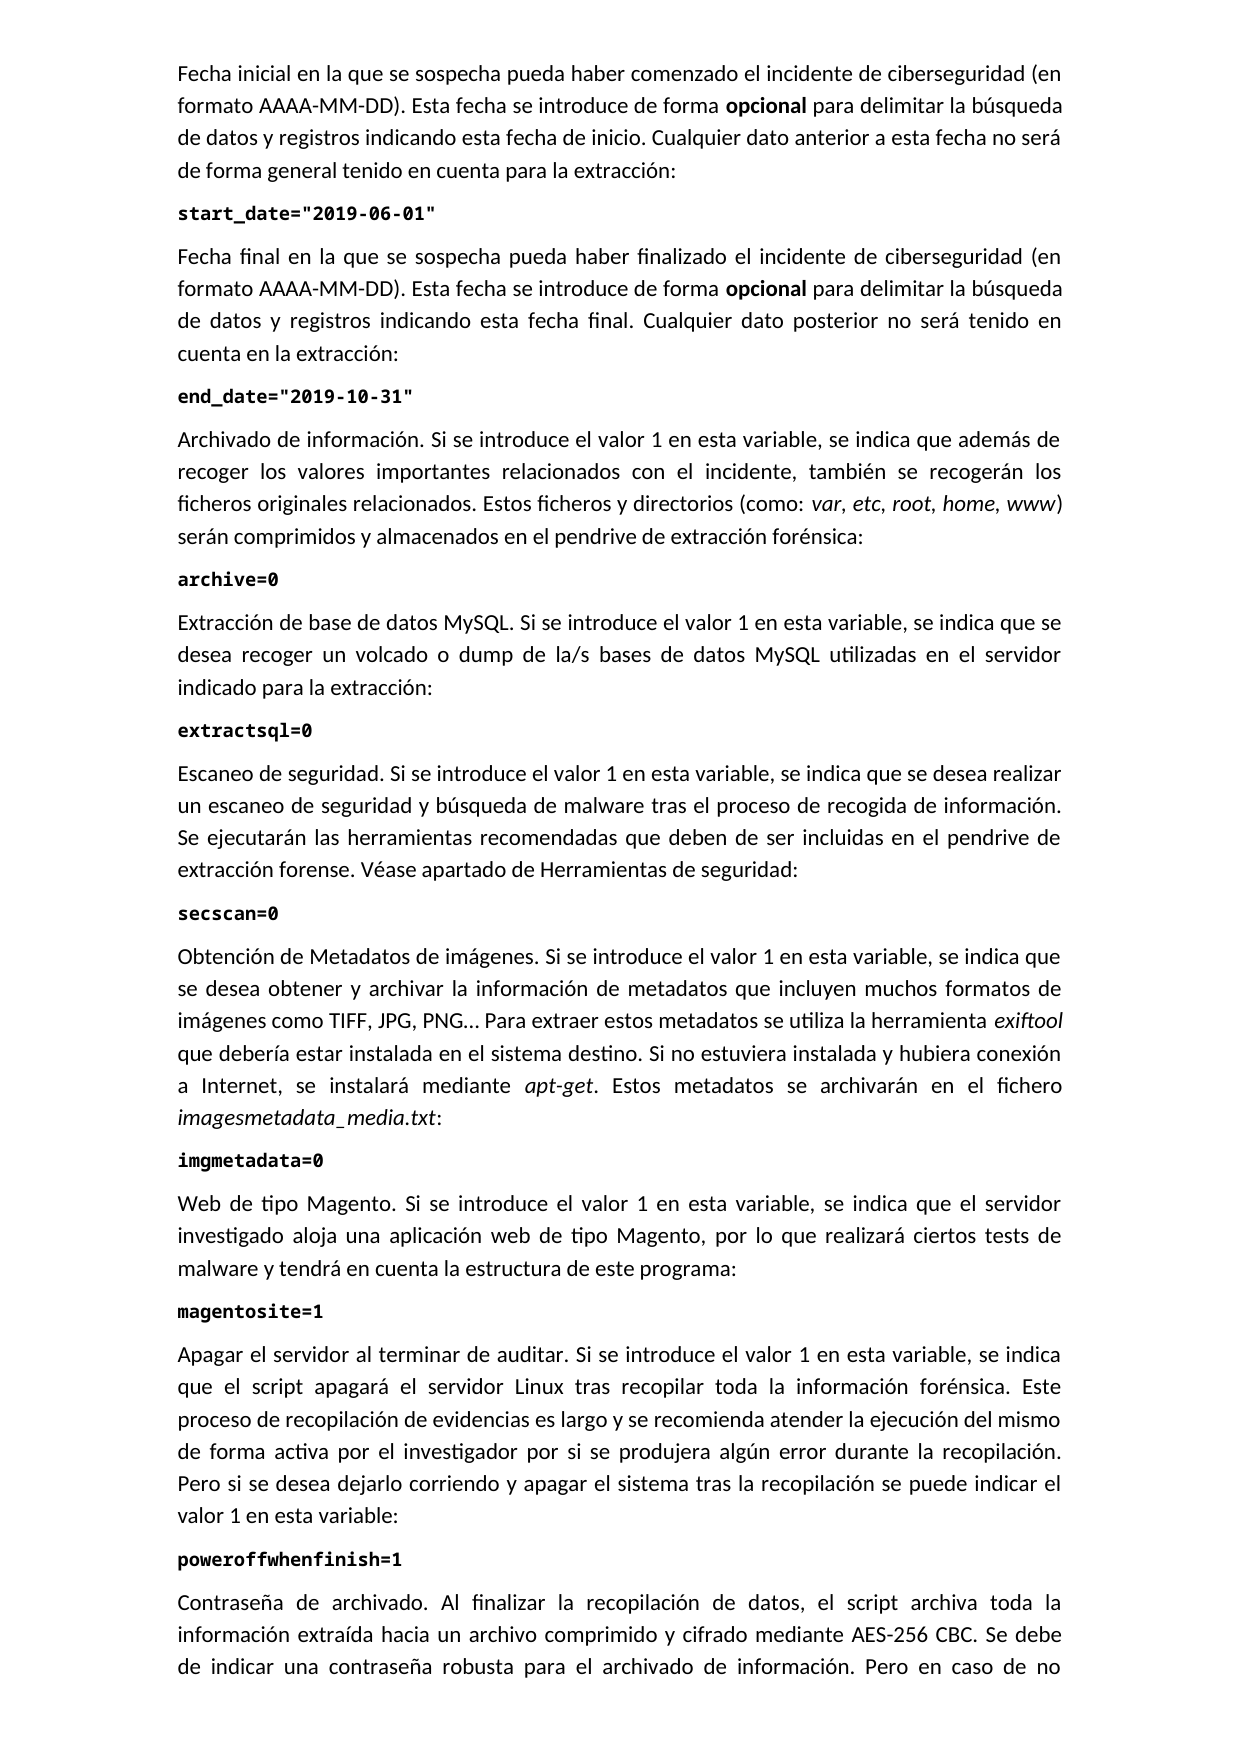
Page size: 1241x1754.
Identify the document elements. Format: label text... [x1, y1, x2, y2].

text Extracción de base de datos MySQL. Si se introduce el valor 1 en esta variable, se indica que se desea recoger un volcado o dump de la/s bases de datos MySQL utilizadas en el servidor indicado para la extracción: [177, 608, 1063, 701]
text Apagar el servidor al terminar de auditar. Si se introduce el valor 1 en esta variable, se indica que el script apagará el servidor Linux tras recopilar toda la información forénsica. Este proceso de recopilación de evidencias es largo y se recomienda atender la ejecución del mismo de forma activa por el investigador por si se produjera algún error durante la recopilación. Pero si se desea dejarlo corriendo y apagar el sistema tras la recopilación se puede indicar el valor 1 en esta variable: [177, 1340, 1063, 1529]
text poweroffwhenfinish=1 [177, 1546, 1063, 1571]
text Escaneo de seguridad. Si se introduce el valor 1 en esta variable, se indica que se desea realizar un escaneo de seguridad y búsqueda de malware tras el proceso de recogida de información. Se ejecutarán las herramientas recomendadas que deben de ser incluidas en el pendrive de extracción forense. Véase apartado de Herramientas de seguridad: [177, 759, 1063, 884]
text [177, 1588, 1063, 1680]
text end_date="2019-10-31" [177, 383, 1063, 409]
text Web de tipo Magento. Si se introduce el valor 1 en esta variable, se indica que el servidor investigado aloja una aplicación web de tipo Magento, por lo que realizará ciertos tests de malware y tendrá en cuenta la estructura de este programa: [177, 1189, 1063, 1282]
text extractsql=0 [177, 717, 1063, 743]
text Fecha inicial en la que se sospecha pueda haber comenzado el incidente de ciberseguridad (en formato AAAA-MM-DD). Esta fecha se introduce de forma opcional para delimitar la búsqueda de datos y registros indicando esta fecha de inicio. Cualquier dato anterior a esta fecha no será de forma general tenido en cuenta para la extracción: [177, 59, 1063, 184]
text imgmetadata=0 [177, 1148, 1063, 1173]
text start_date="2019-06-01" [177, 200, 1063, 226]
text magentosite=1 [177, 1298, 1063, 1324]
text Obtención de Metadatos de imágenes. Si se introduce el valor 1 en esta variable, se indica que se desea obtener y archivar la información de metadatos que incluyen muchos formatos de imágenes como TIFF, JPG, PNG… Para extraer estos metadatos se utiliza la herramienta exiftool que debería estar instalada en el sistema destino. Si no estuviera instalada y hubiera conexión a Internet, se instalará mediante apt-get. Estos metadatos se archivarán en el fichero imagesmetadata_media.txt: [177, 942, 1063, 1131]
text Archivado de información. Si se introduce el valor 1 en esta variable, se indica que además de recoger los valores importantes relacionados con el incidente, también se recogerán los ficheros originales relacionados. Estos ficheros y directorios (como: var, etc, root, home, www) serán comprimidos y almacenados en el pendrive de extracción forénsica: [177, 425, 1063, 550]
text archive=0 [177, 566, 1063, 592]
text secscan=0 [177, 900, 1063, 926]
text Fecha final en la que se sospecha pueda haber finalizado el incidente de ciberseguridad (en formato AAAA-MM-DD). Esta fecha se introduce de forma opcional para delimitar la búsqueda de datos y registros indicando esta fecha final. Cualquier dato posterior no será tenido en cuenta en la extracción: [177, 242, 1063, 367]
